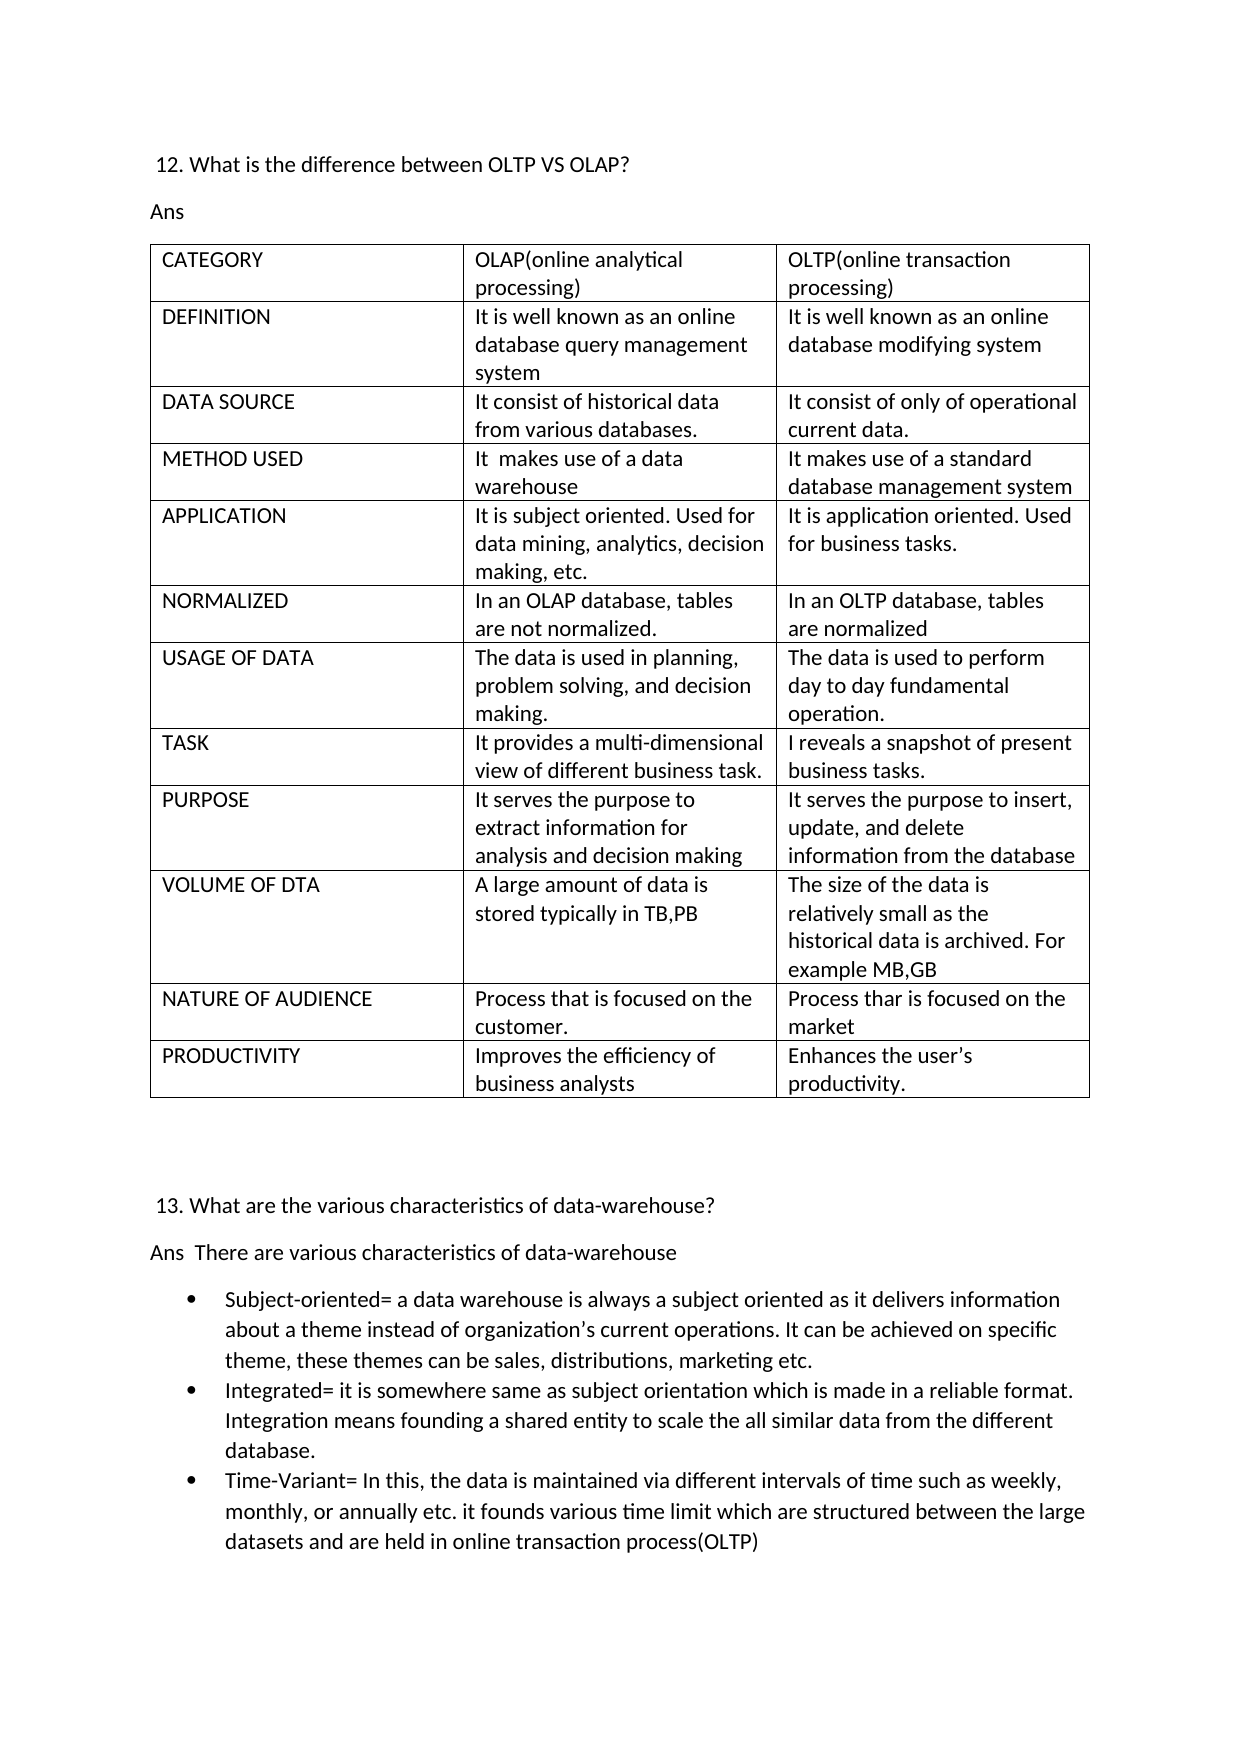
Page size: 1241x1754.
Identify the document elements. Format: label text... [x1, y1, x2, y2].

table_cell It is well known as an online database modifying system [777, 302, 1089, 386]
table_cell It is subject oriented. Used for data mining, analytics, decision making, etc. [464, 501, 776, 585]
table_cell A large amount of data is stored typically in TB,PB [464, 871, 776, 983]
table_cell I reveals a snapshot of present business tasks. [777, 729, 1089, 784]
table_cell In an OLAP database, tables are not normalized. [464, 586, 776, 642]
table_header CATEGORY [151, 245, 463, 301]
table_cell DATA SOURCE [151, 387, 463, 443]
text Ans [150, 197, 1090, 225]
table_cell It serves the purpose to extract information for analysis and decision making [464, 786, 776, 869]
list Time-Variant= In this, the data is maintained via different intervals of time such as weekly, monthly, or annually etc. it founds various time limit which are structured between the large datasets and are held in online transaction process(OLTP) [187, 1467, 1090, 1555]
table_cell The data is used in planning, problem solving, and decision making. [464, 643, 776, 727]
table_cell APPLICATION [151, 501, 463, 585]
table_cell Enhances the user’s productivity. [777, 1041, 1089, 1097]
table_cell It makes use of a standard database management system [777, 444, 1089, 500]
table_cell It consist of historical data from various databases. [464, 387, 776, 443]
list Integrated= it is somewhere same as subject orientation which is made in a reliable format. Integration means founding a shared entity to scale the all similar data from the different database. [187, 1376, 1090, 1464]
text Ans There are various characteristics of data-warehouse [150, 1238, 1090, 1267]
table_cell TASK [151, 729, 463, 784]
table_cell METHOD USED [151, 444, 463, 500]
table_cell VOLUME OF DTA [151, 871, 463, 983]
table_cell Process thar is focused on the market [777, 984, 1089, 1040]
table_header OLTP(online transaction processing) [777, 245, 1089, 301]
table_cell It makes use of a data warehouse [464, 444, 776, 500]
table_cell PURPOSE [151, 786, 463, 869]
table_cell It consist of only of operational current data. [777, 387, 1089, 443]
text 12. What is the difference between OLTP VS OLAP? [150, 150, 1090, 178]
table_header OLAP(online analytical processing) [464, 245, 776, 301]
table_cell It is application oriented. Used for business tasks. [777, 501, 1089, 585]
table_cell Improves the efficiency of business analysts [464, 1041, 776, 1097]
text 13. What are the various characteristics of data-warehouse? [150, 1192, 1090, 1220]
table_cell USAGE OF DATA [151, 643, 463, 727]
table_cell NATURE OF AUDIENCE [151, 984, 463, 1040]
table_cell The size of the data is relatively small as the historical data is archived. For example MB,GB [777, 871, 1089, 983]
table_cell In an OLTP database, tables are normalized [777, 586, 1089, 642]
table_cell It provides a multi-dimensional view of different business task. [464, 729, 776, 784]
table_cell It is well known as an online database query management system [464, 302, 776, 386]
table_cell Process that is focused on the customer. [464, 984, 776, 1040]
table_cell PRODUCTIVITY [151, 1041, 463, 1097]
table_cell The data is used to perform day to day fundamental operation. [777, 643, 1089, 727]
table_cell It serves the purpose to insert, update, and delete information from the database [777, 786, 1089, 869]
table_cell NORMALIZED [151, 586, 463, 642]
table_cell DEFINITION [151, 302, 463, 386]
list Subject-oriented= a data warehouse is always a subject oriented as it delivers information about a theme instead of organization’s current operations. It can be achieved on specific theme, these themes can be sales, distributions, marketing etc. [187, 1285, 1090, 1374]
